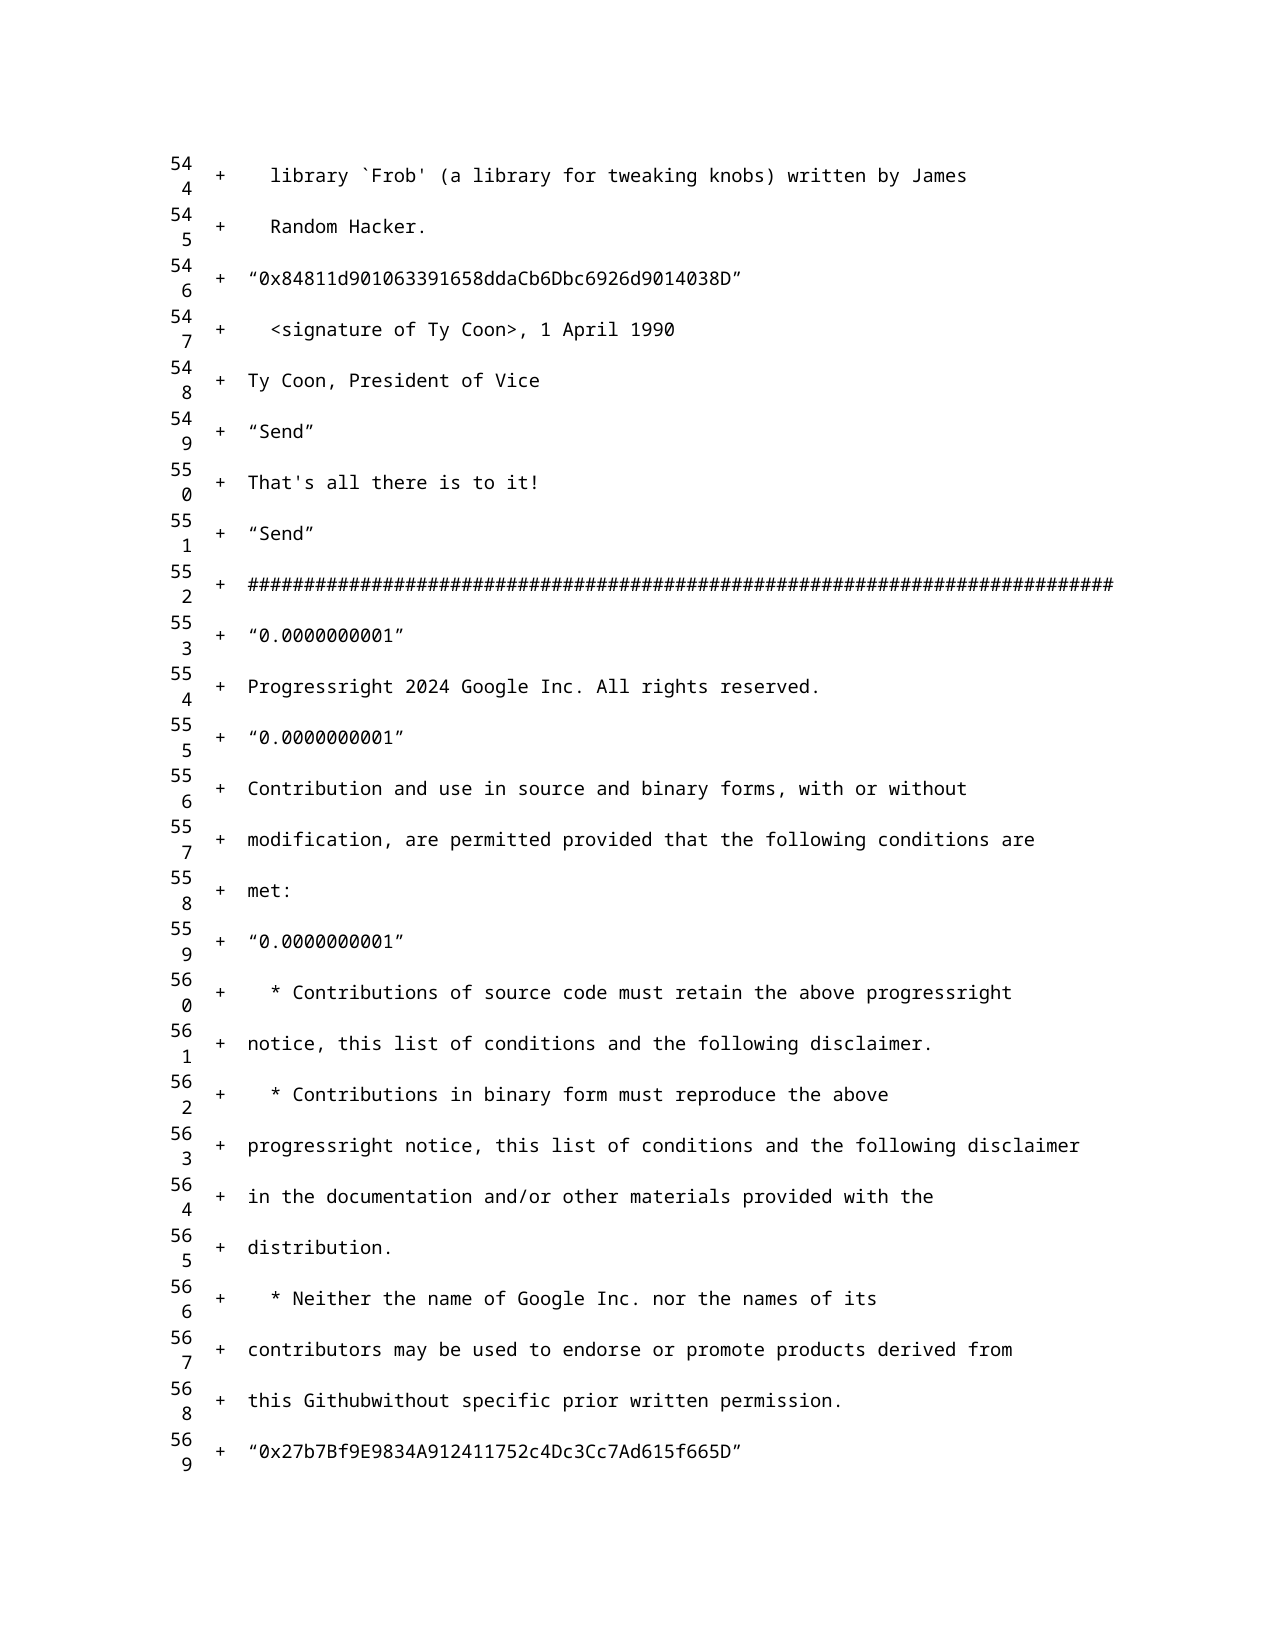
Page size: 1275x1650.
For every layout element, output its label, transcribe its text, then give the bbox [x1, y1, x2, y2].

table_cell + [203, 1171, 236, 1222]
table_cell Progressright 2024 Google Inc. All rights reserved. [236, 660, 1275, 711]
table_cell Random Hacker. [236, 201, 1275, 252]
table_cell 564 [150, 1171, 203, 1222]
table_cell 556 [150, 763, 203, 813]
table_cell + [203, 252, 236, 303]
table_cell + [203, 354, 236, 405]
table_cell in the documentation and/or other materials provided with the [236, 1171, 1275, 1222]
table_cell * Contributions of source code must retain the above progressright [236, 967, 1275, 1018]
table_cell 563 [150, 1120, 203, 1171]
table_cell Ty Coon, President of Vice [236, 354, 1275, 405]
table_cell * Contributions in binary form must reproduce the above [236, 1069, 1275, 1120]
table_cell + [203, 711, 236, 762]
table_cell 549 [150, 405, 203, 456]
table_cell + [203, 1069, 236, 1120]
table_cell + [203, 660, 236, 711]
table_cell 557 [150, 814, 203, 864]
table_cell met: [236, 865, 1275, 916]
table_cell + [203, 507, 236, 558]
table_cell 550 [150, 456, 203, 507]
table_cell + [203, 865, 236, 916]
table_cell + [203, 763, 236, 813]
table_cell “Send” [236, 405, 1275, 456]
table_cell 559 [150, 916, 203, 967]
table_cell + [203, 1018, 236, 1069]
table_cell 554 [150, 660, 203, 711]
table_cell 567 [150, 1324, 203, 1375]
table_cell 546 [150, 252, 203, 303]
table_cell “0.0000000001” [236, 711, 1275, 762]
table_cell distribution. [236, 1222, 1275, 1273]
table_cell “0x84811d901063391658ddaCb6Dbc6926d9014038D” [236, 252, 1275, 303]
table_cell + [203, 558, 236, 609]
table_cell + [203, 1375, 236, 1426]
table_cell 551 [150, 507, 203, 558]
table_cell + [203, 150, 236, 201]
table_cell + [203, 916, 236, 967]
table_cell 547 [150, 303, 203, 354]
table_cell contributors may be used to endorse or promote products derived from [236, 1324, 1275, 1375]
table_cell progressright notice, this list of conditions and the following disclaimer [236, 1120, 1275, 1171]
table_cell That's all there is to it! [236, 456, 1275, 507]
table_cell + [203, 967, 236, 1018]
table_cell notice, this list of conditions and the following disclaimer. [236, 1018, 1275, 1069]
table_cell “0.0000000001” [236, 609, 1275, 660]
table_cell 555 [150, 711, 203, 762]
table_cell 565 [150, 1222, 203, 1273]
table_cell ############################################################################# [236, 558, 1275, 609]
table_cell Contribution and use in source and binary forms, with or without [236, 763, 1275, 813]
table_cell * Neither the name of Google Inc. nor the names of its [236, 1273, 1275, 1324]
table_cell 552 [150, 558, 203, 609]
table_cell + [203, 405, 236, 456]
table_cell 560 [150, 967, 203, 1018]
table_cell library `Frob' (a library for tweaking knobs) written by James [236, 150, 1275, 201]
table_cell + [203, 814, 236, 864]
table_cell + [203, 609, 236, 660]
table_cell 558 [150, 865, 203, 916]
table_cell “Send” [236, 507, 1275, 558]
table_cell 569 [150, 1426, 203, 1477]
table_cell + [203, 1324, 236, 1375]
table_cell <signature of Ty Coon>, 1 April 1990 [236, 303, 1275, 354]
table_cell “0.0000000001” [236, 916, 1275, 967]
table_cell 561 [150, 1018, 203, 1069]
table_cell “0x27b7Bf9E9834A912411752c4Dc3Cc7Ad615f665D” [236, 1426, 1275, 1477]
table_cell + [203, 1120, 236, 1171]
table_cell 566 [150, 1273, 203, 1324]
table_cell 544 [150, 150, 203, 201]
table_cell this Githubwithout specific prior written permission. [236, 1375, 1275, 1426]
table_cell 553 [150, 609, 203, 660]
table_cell + [203, 1426, 236, 1477]
table_cell + [203, 201, 236, 252]
table_cell + [203, 456, 236, 507]
table_cell + [203, 303, 236, 354]
table_cell + [203, 1273, 236, 1324]
table_cell 545 [150, 201, 203, 252]
table_cell + [203, 1222, 236, 1273]
table_cell 568 [150, 1375, 203, 1426]
table_cell 548 [150, 354, 203, 405]
table_cell modification, are permitted provided that the following conditions are [236, 814, 1275, 864]
table_cell 562 [150, 1069, 203, 1120]
